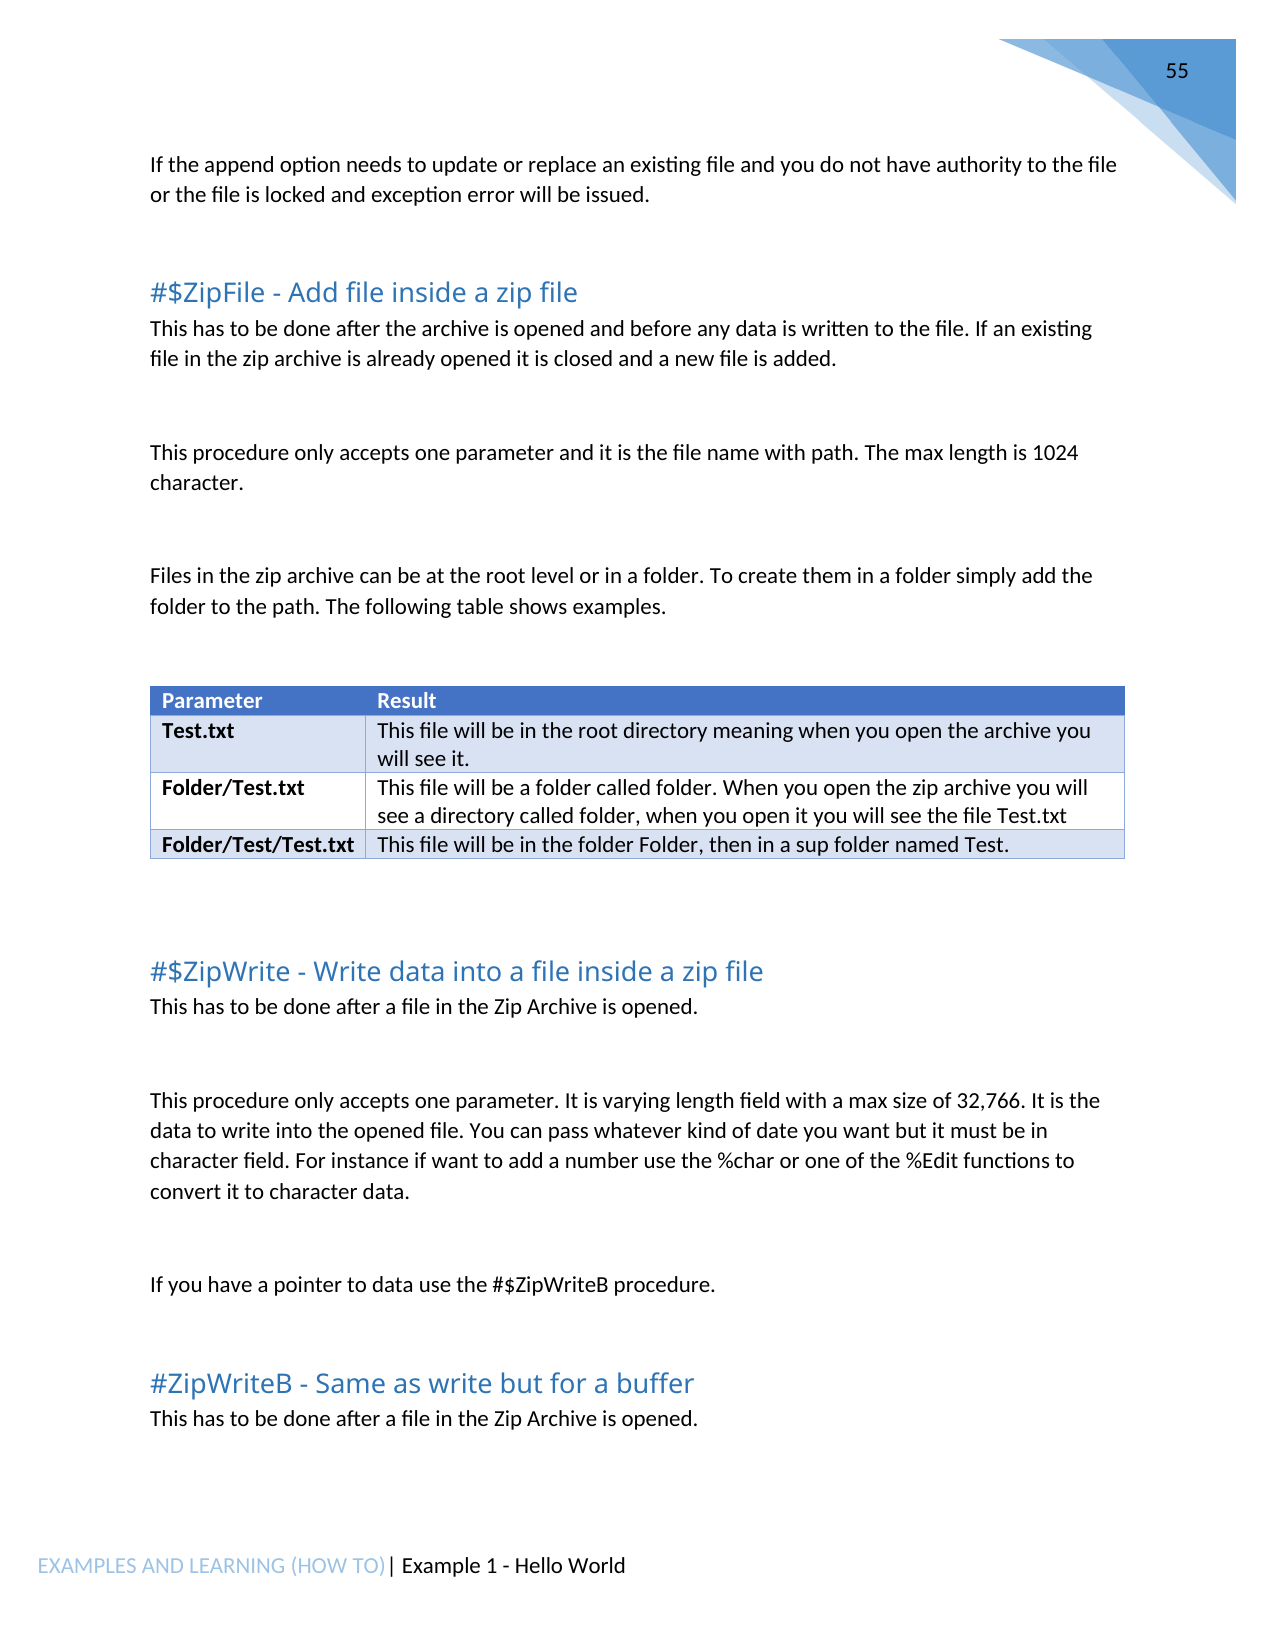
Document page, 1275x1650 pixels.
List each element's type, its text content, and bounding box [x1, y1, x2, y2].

text This has to be done after a file in the Zip Archive is opened. [150, 992, 1125, 1021]
table_header Parameter [151, 687, 365, 715]
table_cell This file will be in the root directory meaning when you open the archive you will see it. [366, 716, 1124, 772]
table_cell Folder/Test/Test.txt [151, 830, 365, 858]
picture [997, 39, 1236, 205]
text If you have a pointer to data use the #$ZipWriteB procedure. [150, 1271, 1125, 1299]
subtitle #$ZipWrite - Write data into a file inside a zip file [150, 953, 1125, 989]
table_cell Folder/Test.txt [151, 773, 365, 829]
text This procedure only accepts one parameter and it is the file name with path. The max length is 1024 character. [150, 438, 1125, 496]
text This has to be done after a file in the Zip Archive is opened. [150, 1404, 1125, 1432]
table_cell Test.txt [151, 716, 365, 772]
subtitle #ZipWriteB - Same as write but for a buffer [150, 1364, 1125, 1401]
subtitle #$ZipFile - Add file inside a zip file [150, 274, 1125, 311]
table_header Result [366, 687, 1124, 715]
text Files in the zip archive can be at the root level or in a folder. To create them in a folder simply add the folder to the path. The following table shows examples. [150, 562, 1125, 620]
table_cell This file will be in the folder Folder, then in a sup folder named Test. [366, 830, 1124, 858]
text If the append option needs to update or replace an existing file and you do not have authority to the file or the file is locked and exception error will be issued. [150, 150, 1125, 208]
table_cell This file will be a folder called folder. When you open the zip archive you will see a directory called folder, when you open it you will see the file Test.txt [366, 773, 1124, 829]
text This procedure only accepts one parameter. It is varying length field with a max size of 32,766. It is the data to write into the opened file. You can pass whatever kind of date you want but it must be in character field. For instance if want to add a number use the %char or one of the %Edit functions to convert it to character data. [150, 1086, 1125, 1205]
text This has to be done after the archive is opened and before any data is written to the file. If an existing file in the zip archive is already opened it is closed and a new file is added. [150, 314, 1125, 372]
